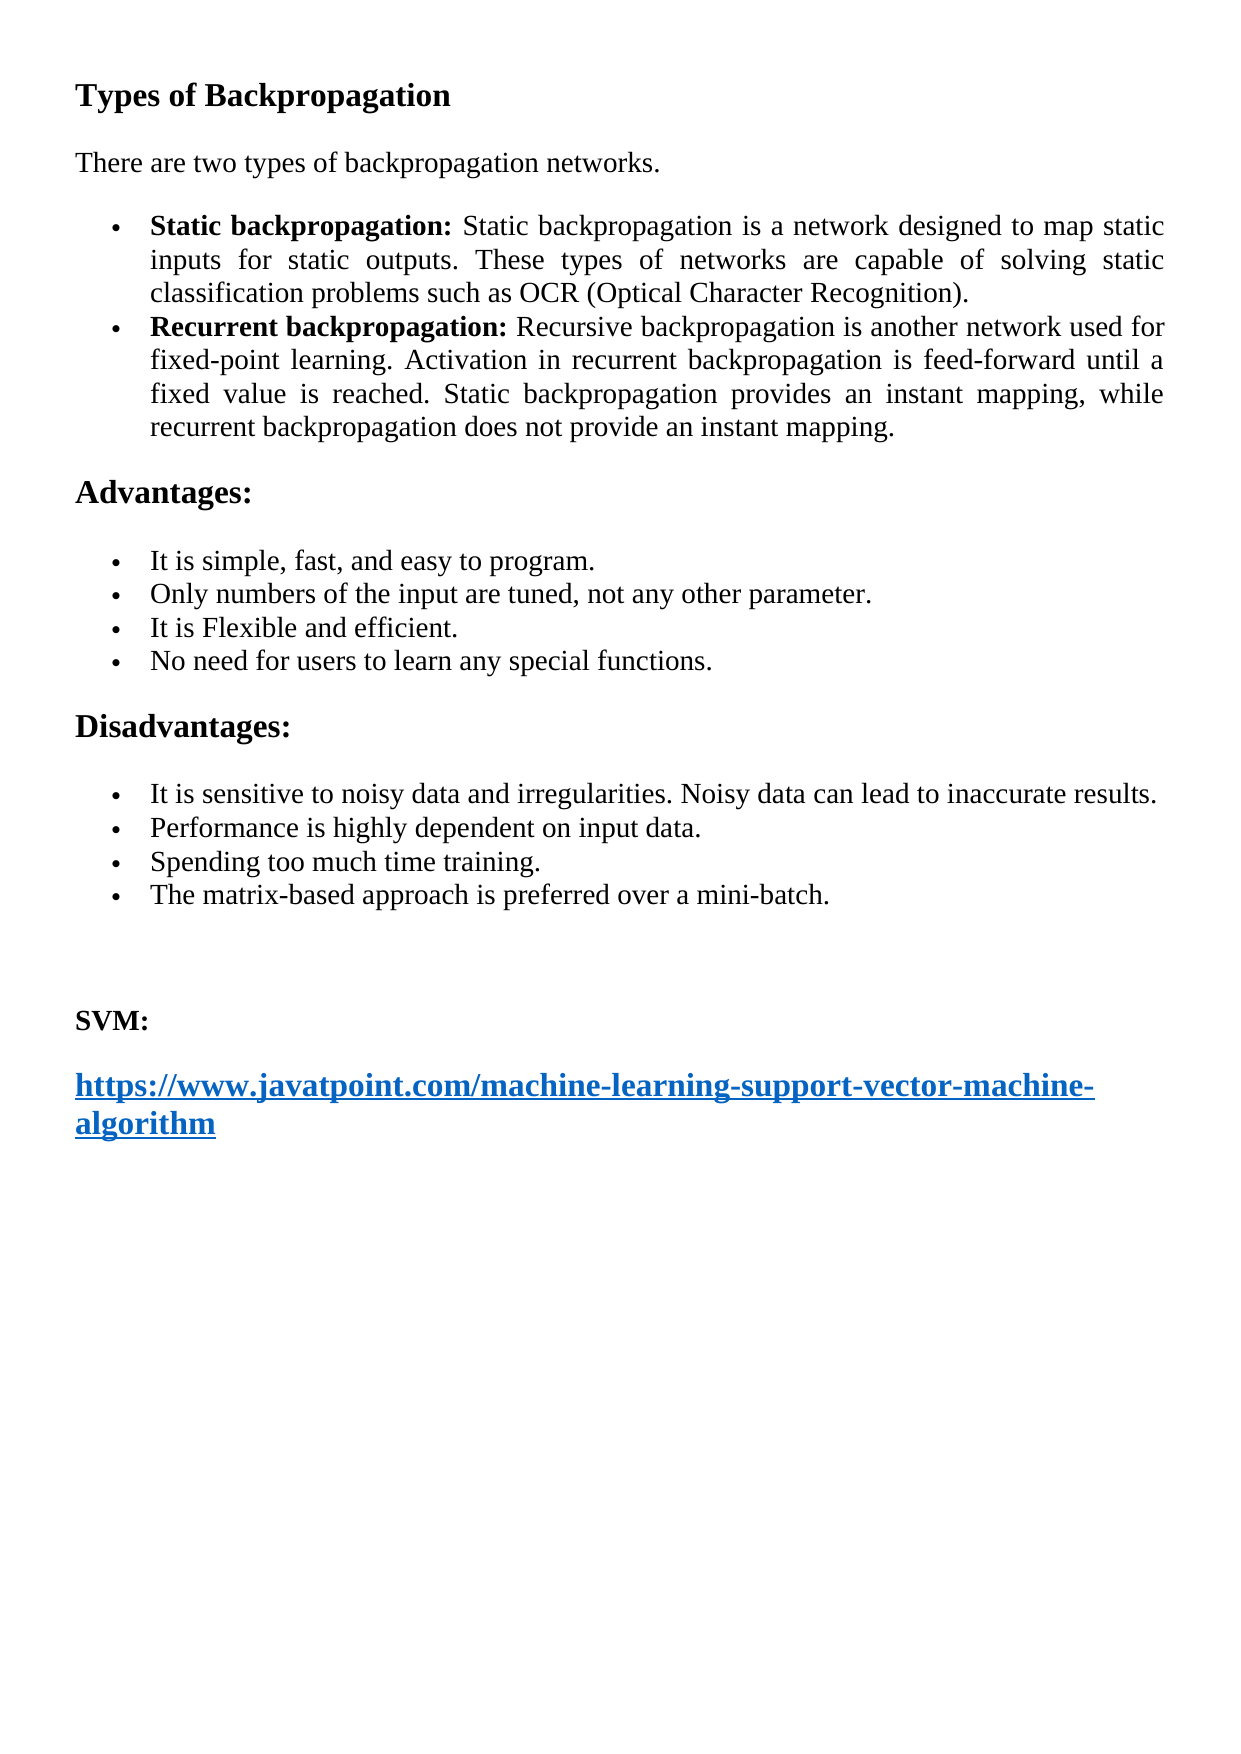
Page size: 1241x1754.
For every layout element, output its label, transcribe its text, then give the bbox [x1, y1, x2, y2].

list It is simple, fast, and easy to program. [112, 543, 1165, 576]
text There are two types of backpropagation networks. [75, 146, 1165, 179]
list It is Flexible and efficient. [112, 610, 1165, 643]
subtitle Disadvantages: [75, 706, 1165, 744]
subtitle Advantages: [75, 472, 1165, 511]
list No need for users to learn any special functions. [112, 643, 1165, 677]
subtitle Types of Backpropagation [75, 75, 1165, 113]
text SVM: [75, 1003, 1165, 1036]
list Recurrent backpropagation: Recursive backpropagation is another network used for fixed-point learning. Activation in recurrent backpropagation is feed-forward until a fixed value is reached. Static backpropagation provides an instant mapping, while recurrent backpropagation does not provide an instant mapping. [112, 309, 1165, 443]
list Spending too much time training. [112, 844, 1165, 877]
list The matrix-based approach is preferred over a mini-batch. [112, 877, 1165, 911]
list Performance is highly dependent on input data. [112, 810, 1165, 844]
list It is sensitive to noisy data and irregularities. Noisy data can lead to inaccurate results. [112, 777, 1165, 810]
list Only numbers of the input are tuned, not any other parameter. [112, 576, 1165, 610]
list Static backpropagation: Static backpropagation is a network designed to map static inputs for static outputs. These types of networks are capable of solving static classification problems such as OCR (Optical Character Recognition). [112, 208, 1165, 309]
text https://www.javatpoint.com/machine-learning-support-vector-machine-algorithm [75, 1065, 1165, 1142]
